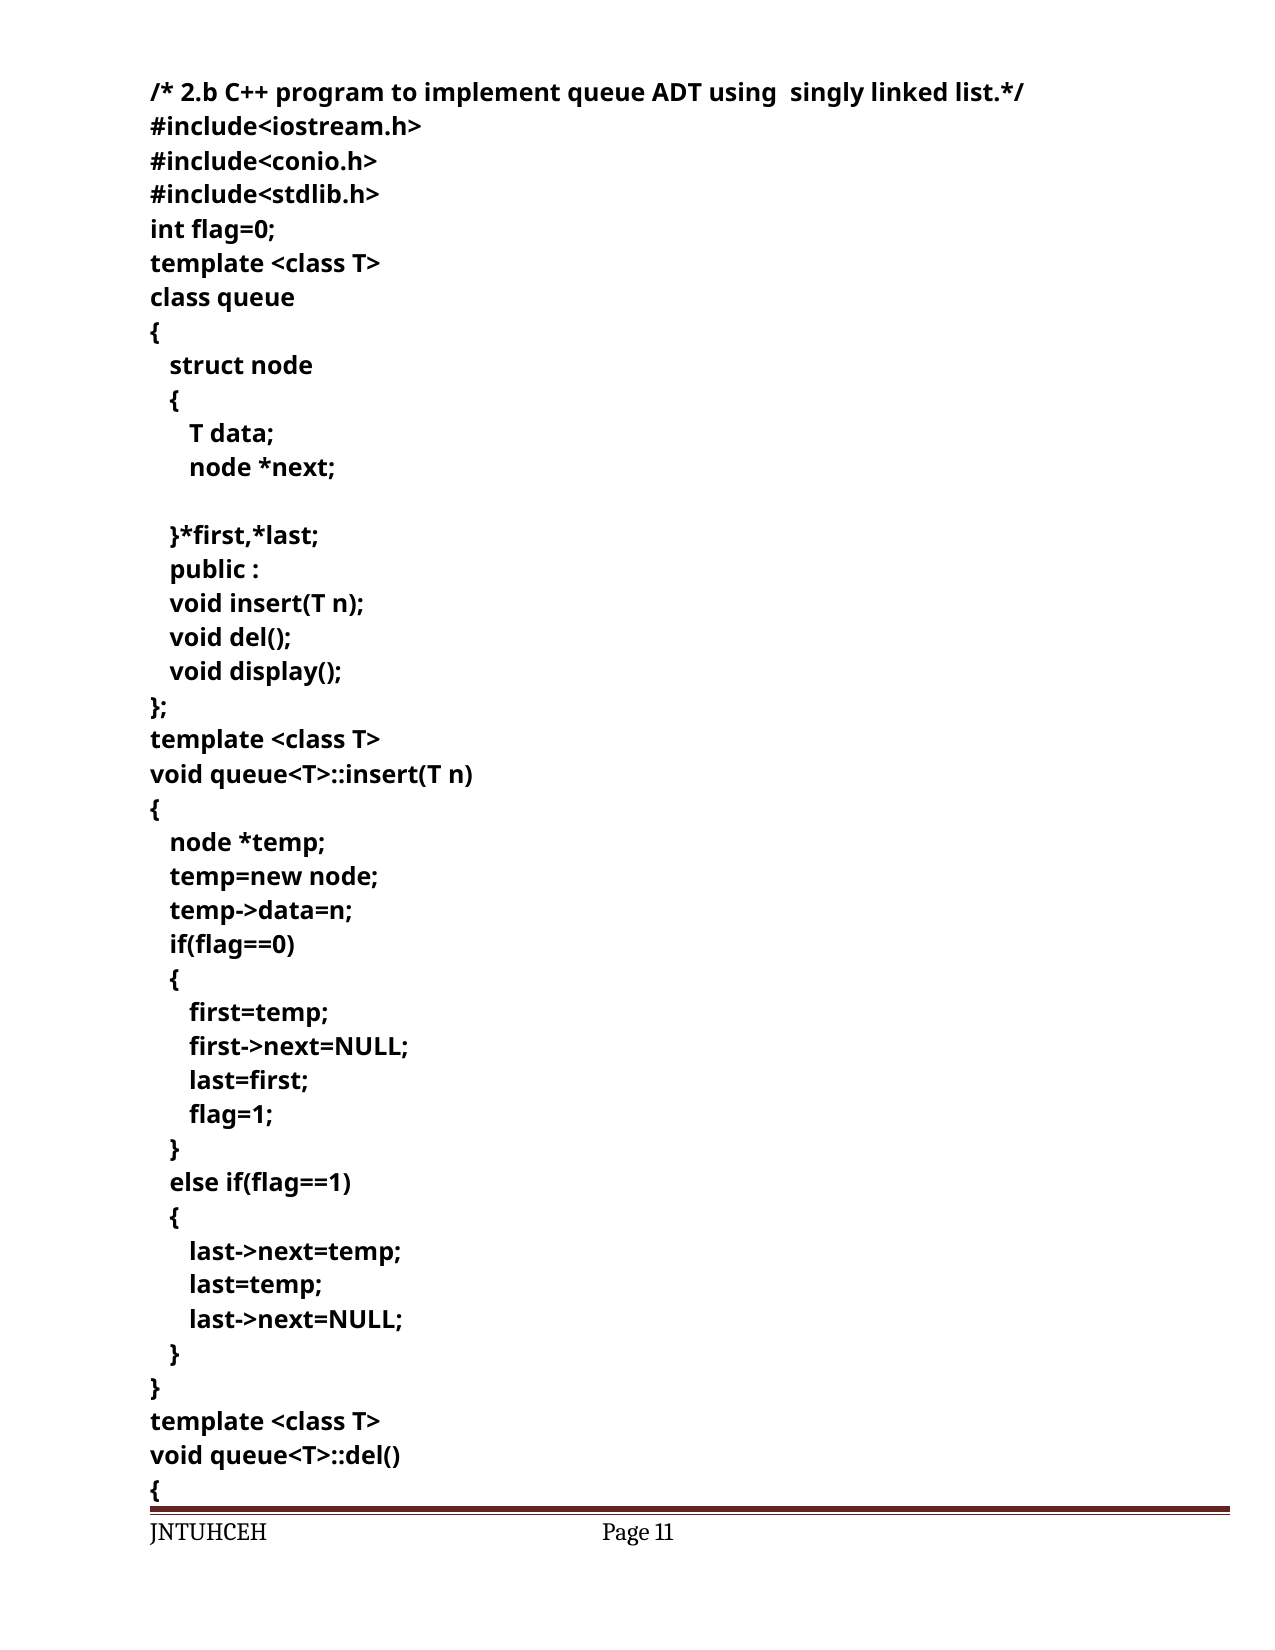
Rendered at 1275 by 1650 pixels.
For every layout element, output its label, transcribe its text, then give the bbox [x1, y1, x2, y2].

text { [150, 961, 1230, 995]
text #include<stdlib.h> [150, 177, 1230, 211]
text { [150, 382, 1230, 416]
text } [150, 1131, 1230, 1165]
text last=temp; [150, 1267, 1230, 1301]
text last->next=temp; [150, 1233, 1230, 1267]
text if(flag==0) [150, 927, 1230, 961]
text last=first; [150, 1063, 1230, 1097]
text class queue [150, 279, 1230, 313]
text first->next=NULL; [150, 1029, 1230, 1063]
text first=temp; [150, 995, 1230, 1029]
text /* 2.b C++ program to implement queue ADT using singly linked list.*/ [150, 75, 1230, 109]
text int flag=0; [150, 211, 1230, 245]
text void queue<T>::del() [150, 1437, 1230, 1472]
text void insert(T n); [150, 586, 1230, 620]
text { [150, 1199, 1230, 1233]
text public : [150, 552, 1230, 586]
text template <class T> [150, 245, 1230, 279]
text void del(); [150, 620, 1230, 654]
text T data; [150, 416, 1230, 450]
text #include<conio.h> [150, 143, 1230, 177]
text struct node [150, 347, 1230, 382]
text else if(flag==1) [150, 1165, 1230, 1199]
text flag=1; [150, 1097, 1230, 1131]
text void queue<T>::insert(T n) [150, 756, 1230, 790]
text temp=new node; [150, 858, 1230, 892]
text template <class T> [150, 1403, 1230, 1437]
text node *next; [150, 450, 1230, 484]
text }; [150, 688, 1230, 722]
text } [150, 1369, 1230, 1403]
text template <class T> [150, 722, 1230, 756]
text { [150, 313, 1230, 347]
text } [150, 1335, 1230, 1369]
text node *temp; [150, 824, 1230, 858]
text { [150, 790, 1230, 824]
text { [150, 1472, 1230, 1506]
text #include<iostream.h> [150, 109, 1230, 143]
text }*first,*last; [150, 518, 1230, 552]
text temp->data=n; [150, 892, 1230, 927]
text last->next=NULL; [150, 1301, 1230, 1335]
text void display(); [150, 654, 1230, 688]
